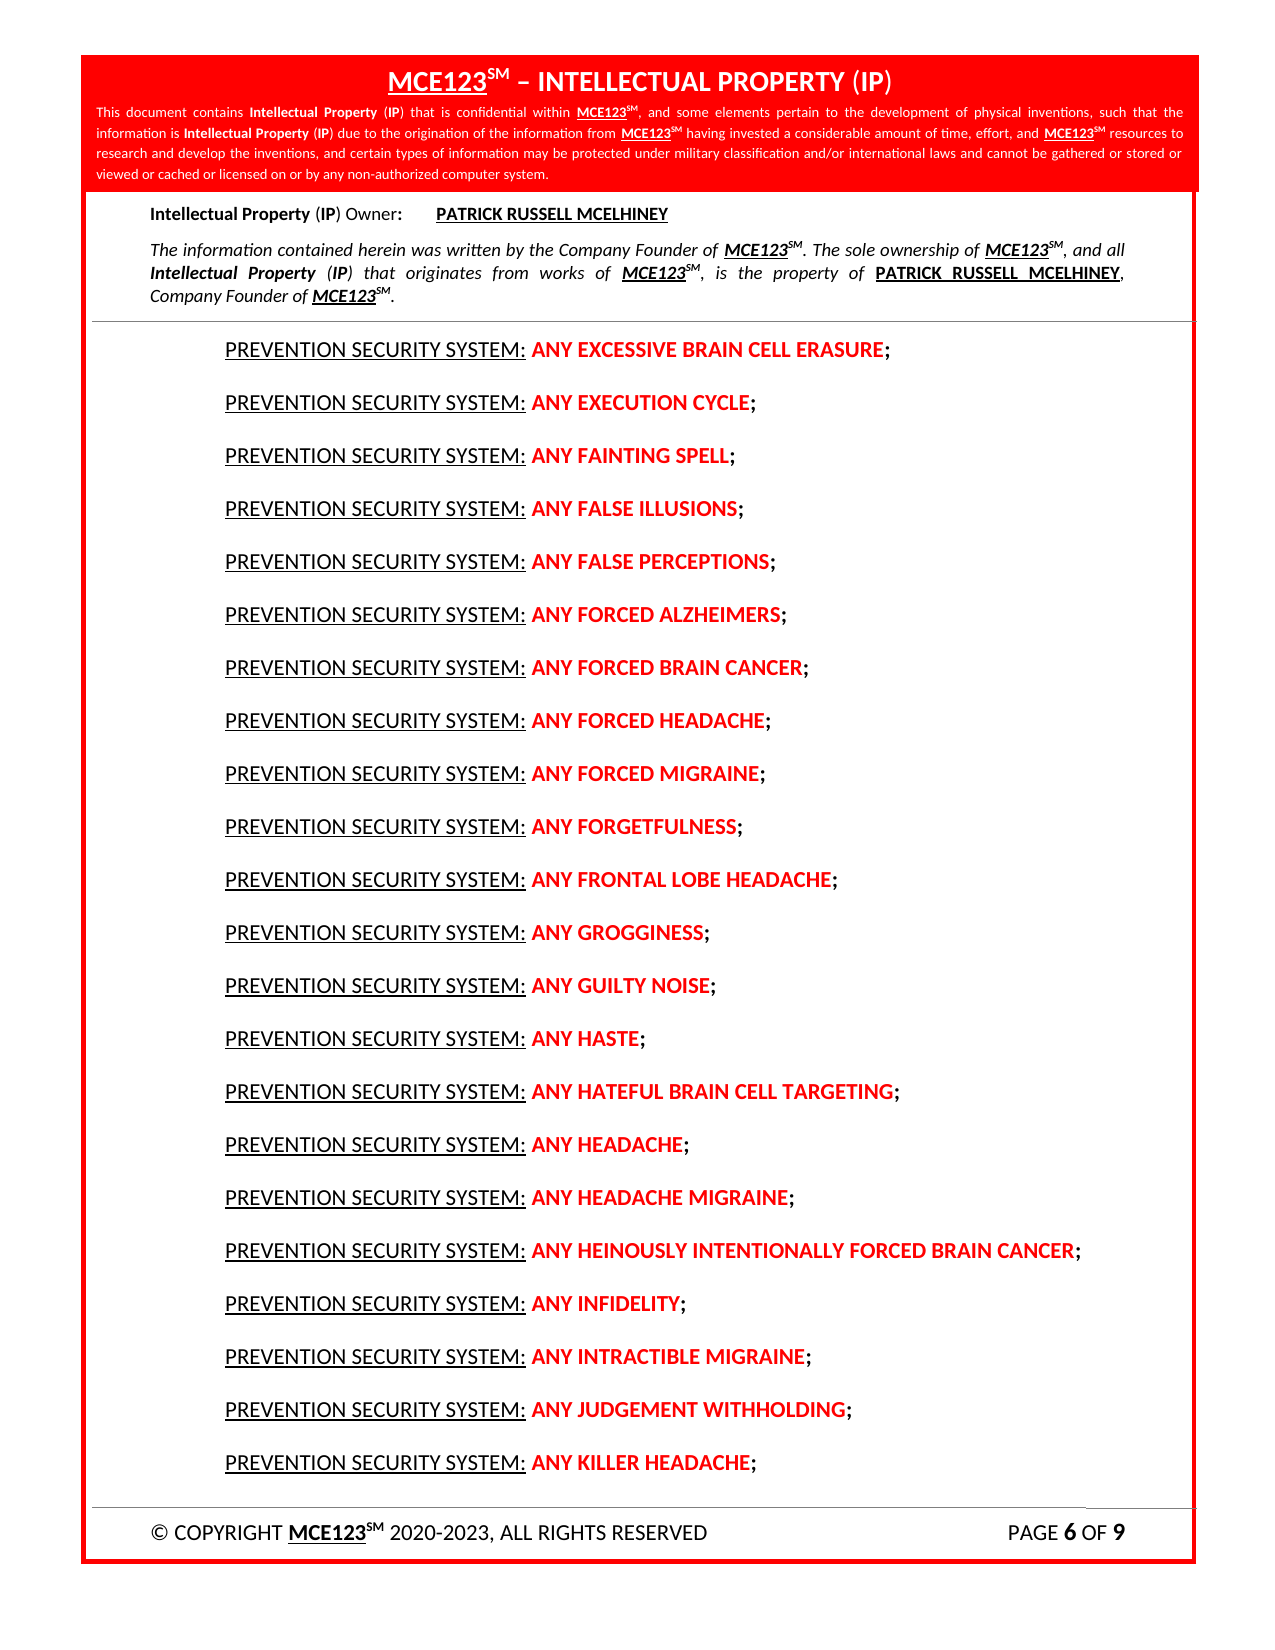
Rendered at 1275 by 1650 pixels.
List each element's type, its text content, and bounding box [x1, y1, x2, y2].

text PREVENTION SECURITY SYSTEM: ANY EXCESSIVE BRAIN CELL ERASURE; [187, 335, 1125, 363]
text PREVENTION SECURITY SYSTEM: ANY FORCED HEADACHE; [187, 706, 1125, 734]
text PREVENTION SECURITY SYSTEM: ANY FRONTAL LOBE HEADACHE; [187, 865, 1125, 893]
text PREVENTION SECURITY SYSTEM: ANY GUILTY NOISE; [187, 971, 1125, 999]
text PREVENTION SECURITY SYSTEM: ANY HEADACHE MIGRAINE; [187, 1183, 1125, 1211]
text PREVENTION SECURITY SYSTEM: ANY FORGETFULNESS; [187, 812, 1125, 840]
text PREVENTION SECURITY SYSTEM: ANY HATEFUL BRAIN CELL TARGETING; [187, 1077, 1125, 1105]
text PREVENTION SECURITY SYSTEM: ANY HEINOUSLY INTENTIONALLY FORCED BRAIN CANCER; [187, 1236, 1125, 1264]
text PREVENTION SECURITY SYSTEM: ANY INTRACTIBLE MIGRAINE; [187, 1342, 1125, 1370]
text PREVENTION SECURITY SYSTEM: ANY HEADACHE; [187, 1130, 1125, 1158]
text PREVENTION SECURITY SYSTEM: ANY KILLER HEADACHE; [187, 1448, 1125, 1476]
text PREVENTION SECURITY SYSTEM: ANY GROGGINESS; [187, 918, 1125, 946]
text PREVENTION SECURITY SYSTEM: ANY FORCED ALZHEIMERS; [187, 600, 1125, 628]
text PREVENTION SECURITY SYSTEM: ANY FALSE ILLUSIONS; [187, 494, 1125, 522]
text PREVENTION SECURITY SYSTEM: ANY FALSE PERCEPTIONS; [187, 547, 1125, 575]
text PREVENTION SECURITY SYSTEM: ANY EXECUTION CYCLE; [187, 388, 1125, 416]
text PREVENTION SECURITY SYSTEM: ANY HASTE; [187, 1024, 1125, 1052]
text PREVENTION SECURITY SYSTEM: ANY FORCED BRAIN CANCER; [187, 653, 1125, 681]
text PREVENTION SECURITY SYSTEM: ANY FORCED MIGRAINE; [187, 759, 1125, 787]
text PREVENTION SECURITY SYSTEM: ANY JUDGEMENT WITHHOLDING; [187, 1395, 1125, 1423]
text PREVENTION SECURITY SYSTEM: ANY FAINTING SPELL; [187, 441, 1125, 469]
text PREVENTION SECURITY SYSTEM: ANY INFIDELITY; [187, 1289, 1125, 1317]
